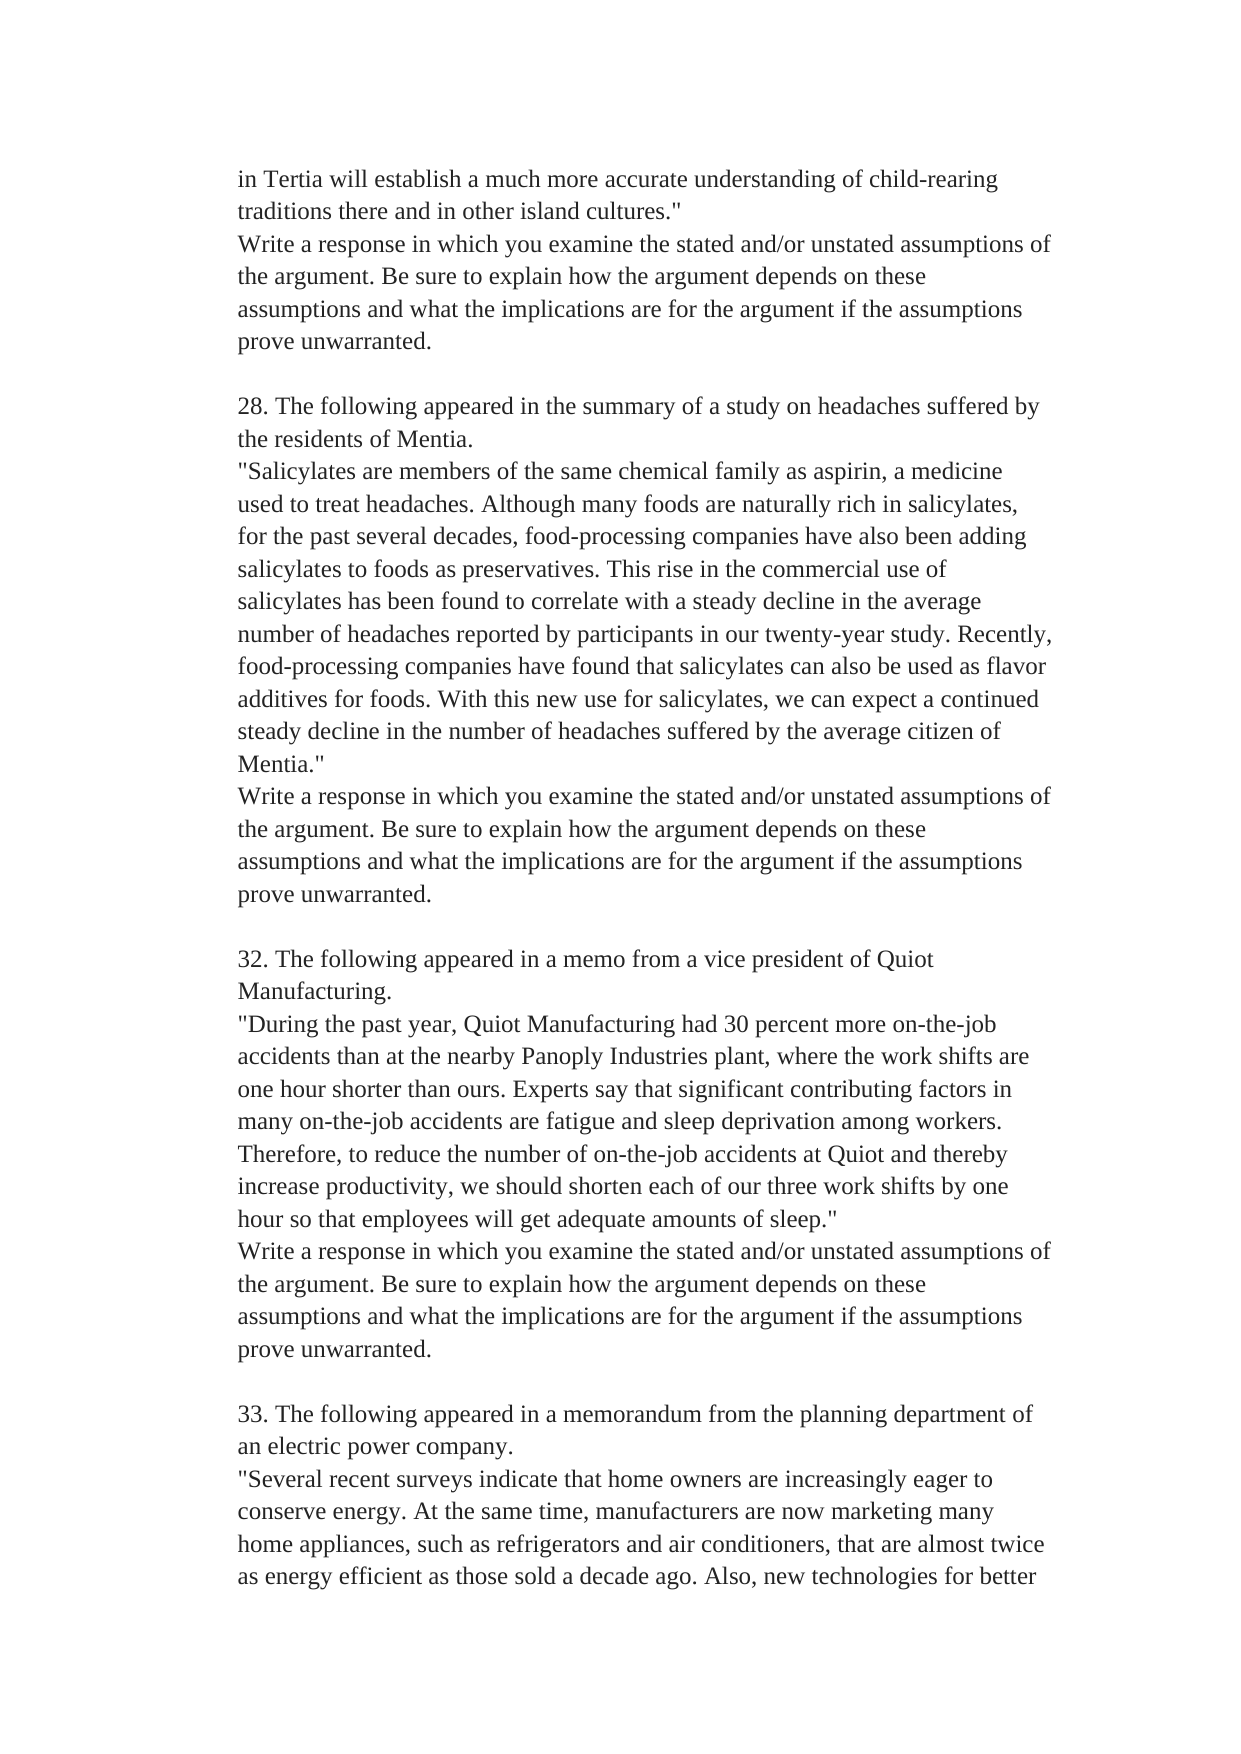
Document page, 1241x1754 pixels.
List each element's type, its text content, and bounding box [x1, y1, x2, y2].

list 28. The following appeared in the summary of a study on headaches suffered by the residents of Mentia. [237, 389, 1053, 454]
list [237, 1462, 1053, 1592]
list "During the past year, Quiot Manufacturing had 30 percent more on-the-job accidents than at the nearby Panoply Industries plant, where the work shifts are one hour shorter than ours. Experts say that significant contributing factors in many on-the-job accidents are fatigue and sleep deprivation among workers. Therefore, to reduce the number of on-the-job accidents at Quiot and thereby increase productivity, we should shorten each of our three work shifts by one hour so that employees will get adequate amounts of sleep." [237, 1007, 1053, 1234]
list 33. The following appeared in a memorandum from the planning department of an electric power company. [237, 1397, 1053, 1462]
list 32. The following appeared in a memo from a vice president of Quiot Manufacturing. [237, 942, 1053, 1007]
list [237, 162, 1053, 227]
list "Salicylates are members of the same chemical family as aspirin, a medicine used to treat headaches. Although many foods are naturally rich in salicylates, for the past several decades, food-processing companies have also been adding salicylates to foods as preservatives. This rise in the commercial use of salicylates has been found to correlate with a steady decline in the average number of headaches reported by participants in our twenty-year study. Recently, food-processing companies have found that salicylates can also be used as flavor additives for foods. With this new use for salicylates, we can expect a continued steady decline in the number of headaches suffered by the average citizen of Mentia." [237, 454, 1053, 779]
